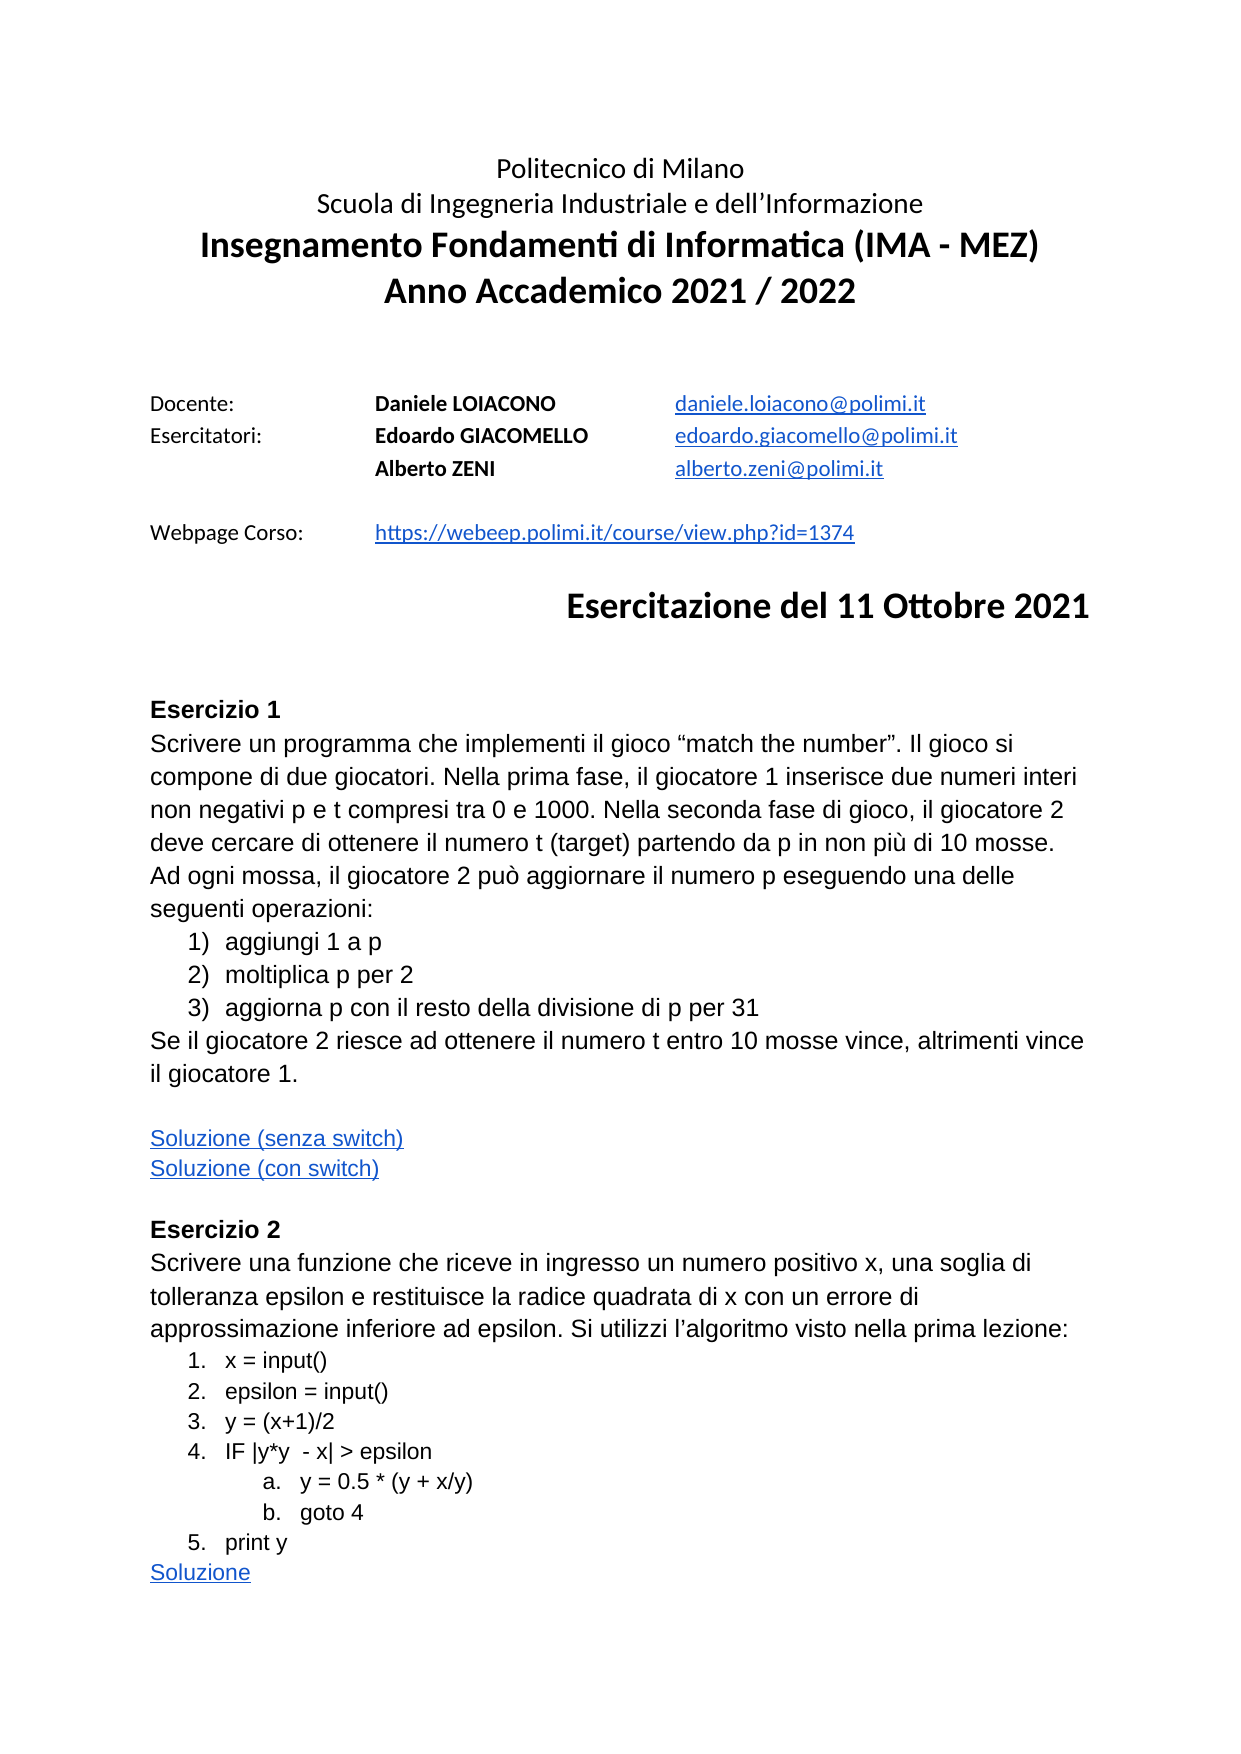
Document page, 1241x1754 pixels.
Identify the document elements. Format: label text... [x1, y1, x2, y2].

text Scrivere una funzione che riceve in ingresso un numero positivo x, una soglia di tolleranza epsilon e restituisce la radice quadrata di x con un errore di approssimazione inferiore ad epsilon. Si utilizzi l’algoritmo visto nella prima lezione: [150, 1248, 1090, 1343]
text Anno Accademico 2021 / 2022 [150, 267, 1090, 313]
text Scuola di Ingegneria Industriale e dell’Informazione [150, 186, 1090, 221]
text Soluzione (senza switch) [150, 1125, 1090, 1151]
list aggiungi 1 a p [187, 927, 1090, 955]
text Se il giocatore 2 riesce ad ottenere il numero t entro 10 mosse vince, altrimenti vince il giocatore 1. [150, 1026, 1090, 1087]
list print y [187, 1529, 1090, 1555]
list aggiorna p con il resto della divisione di p per 31 [187, 993, 1090, 1021]
text Soluzione (con switch) [150, 1155, 1090, 1181]
list epsilon = input() [187, 1378, 1090, 1404]
text Insegnamento Fondamenti di Informatica (IMA - MEZ) [150, 221, 1090, 267]
text Esercitazione del 11 Ottobre 2021 [150, 582, 1090, 628]
list goto 4 [262, 1498, 1090, 1525]
text Webpage Corso: https://webeep.polimi.it/course/view.php?id=1374 [150, 518, 1090, 546]
text Esercizio 1 [150, 696, 1090, 724]
list x = input() [187, 1347, 1090, 1374]
text Scrivere un programma che implementi il gioco “match the number”. Il gioco si compone di due giocatori. Nella prima fase, il giocatore 1 inserisce due numeri interi non negativi p e t compresi tra 0 e 1000. Nella seconda fase di gioco, il giocatore 2 deve cercare di ottenere il numero t (target) partendo da p in non più di 10 mosse. Ad ogni mossa, il giocatore 2 può aggiornare il numero p eseguendo una delle seguenti operazioni: [150, 728, 1090, 922]
list IF |y*y - x| > epsilon [187, 1438, 1090, 1464]
text Alberto ZENI alberto.zeni@polimi.it [150, 454, 1090, 482]
list moltiplica p per 2 [187, 960, 1090, 988]
list y = (x+1)/2 [187, 1408, 1090, 1434]
text Esercitatori: Edoardo GIACOMELLO edoardo.giacomello@polimi.it [150, 421, 1090, 449]
text Soluzione [150, 1559, 1090, 1585]
text Esercizio 2 [150, 1215, 1090, 1244]
list y = 0.5 * (y + x/y) [262, 1468, 1090, 1495]
text Docente: Daniele LOIACONO daniele.loiacono@polimi.it [150, 389, 1090, 417]
text Politecnico di Milano [150, 150, 1090, 186]
